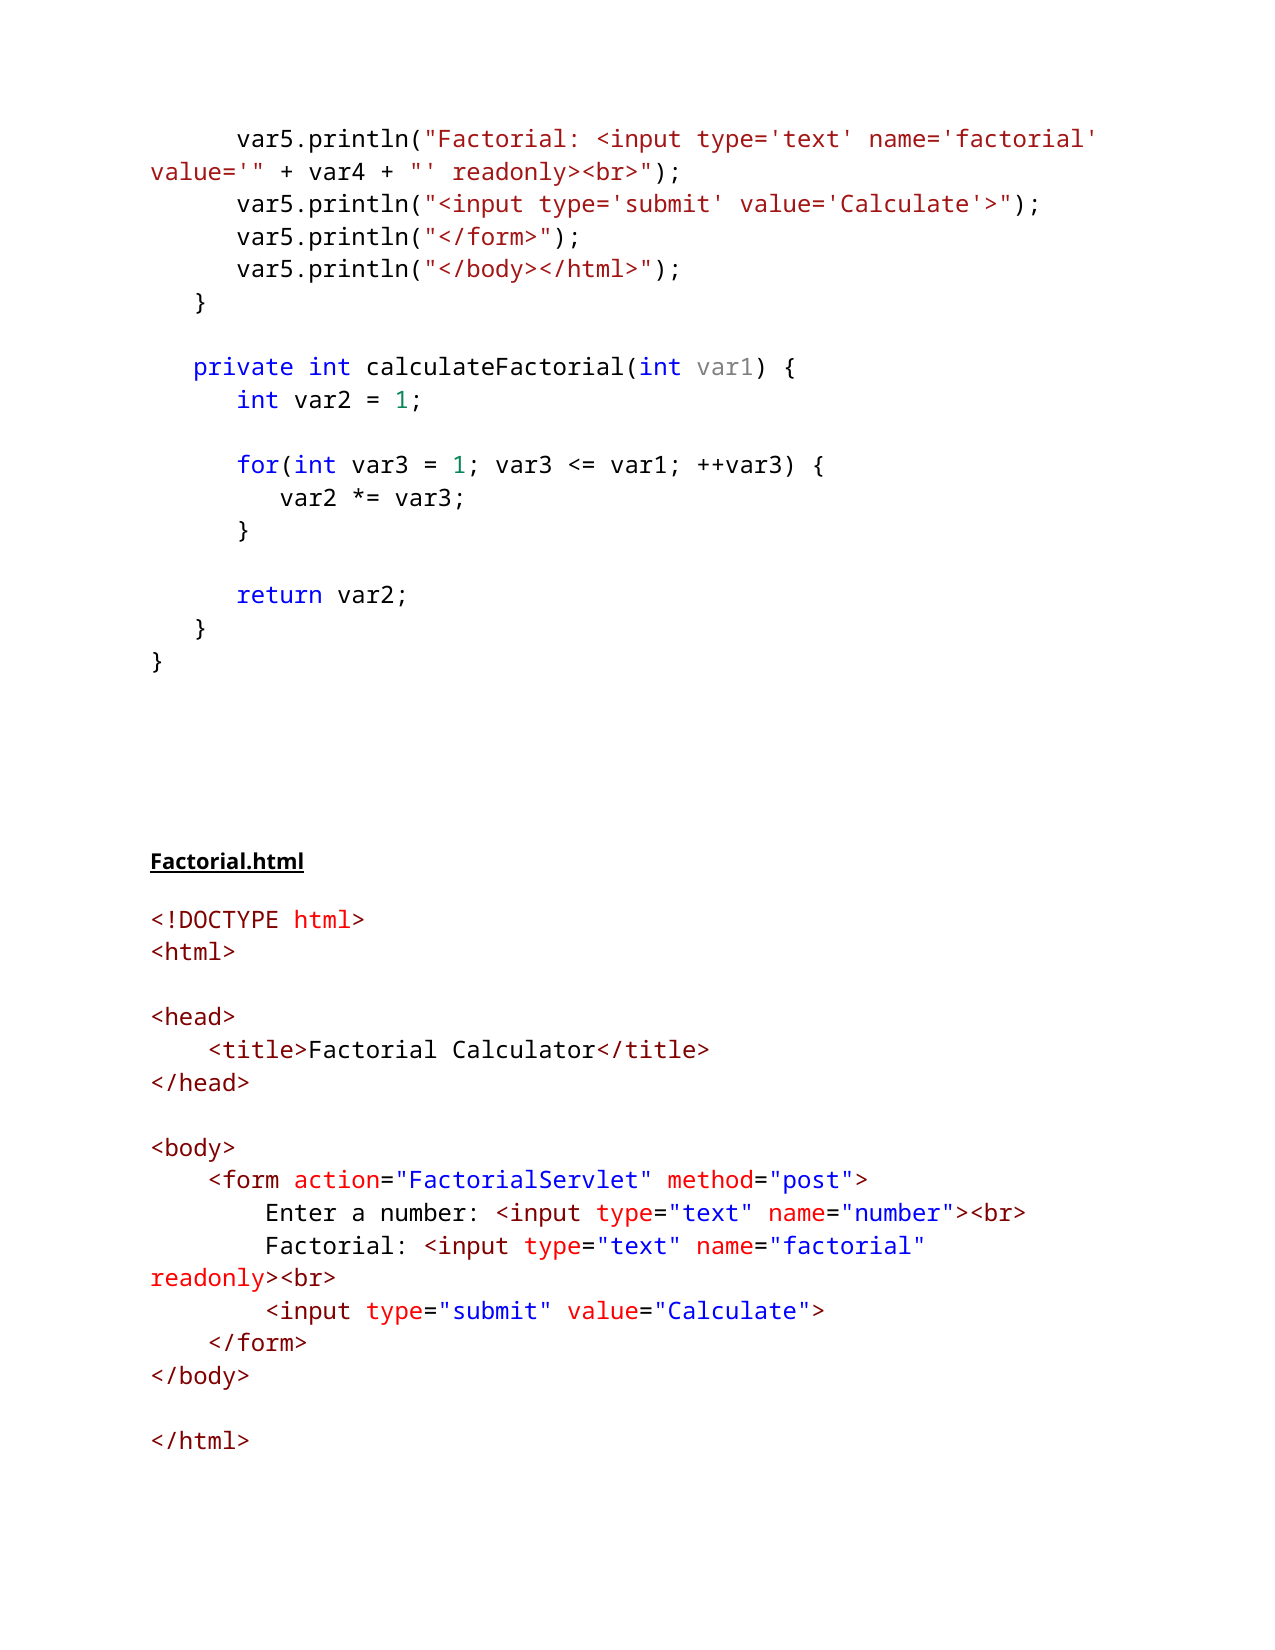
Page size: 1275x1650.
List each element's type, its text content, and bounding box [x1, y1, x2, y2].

text } [150, 643, 1125, 676]
text Enter a number: <input type="text" name="number"><br> [150, 1196, 1125, 1228]
text </body> [150, 1359, 1125, 1391]
text Factorial.html [150, 846, 1125, 876]
text var2 *= var3; [150, 481, 1125, 513]
text <title>Factorial Calculator</title> [150, 1033, 1125, 1065]
text var5.println("Factorial: <input type='text' name='factorial' value='" + var4 + "' readonly><br>"); [150, 122, 1125, 187]
text for(int var3 = 1; var3 <= var1; ++var3) { [150, 448, 1125, 481]
text } [150, 611, 1125, 643]
text <form action="FactorialServlet" method="post"> [150, 1163, 1125, 1196]
text </html> [150, 1424, 1125, 1457]
text var5.println("</body></html>"); [150, 252, 1125, 285]
text } [150, 285, 1125, 317]
text var5.println("</form>"); [150, 220, 1125, 252]
text int var2 = 1; [150, 383, 1125, 415]
text return var2; [150, 578, 1125, 611]
text <html> [150, 935, 1125, 968]
text <head> [150, 1000, 1125, 1033]
text Factorial: <input type="text" name="factorial" readonly><br> [150, 1228, 1125, 1294]
text } [150, 513, 1125, 546]
text private int calculateFactorial(int var1) { [150, 350, 1125, 383]
text </form> [150, 1326, 1125, 1359]
text <body> [150, 1131, 1125, 1163]
text </head> [150, 1065, 1125, 1098]
text var5.println("<input type='submit' value='Calculate'>"); [150, 187, 1125, 220]
text <input type="submit" value="Calculate"> [150, 1294, 1125, 1326]
text <!DOCTYPE html> [150, 902, 1125, 935]
